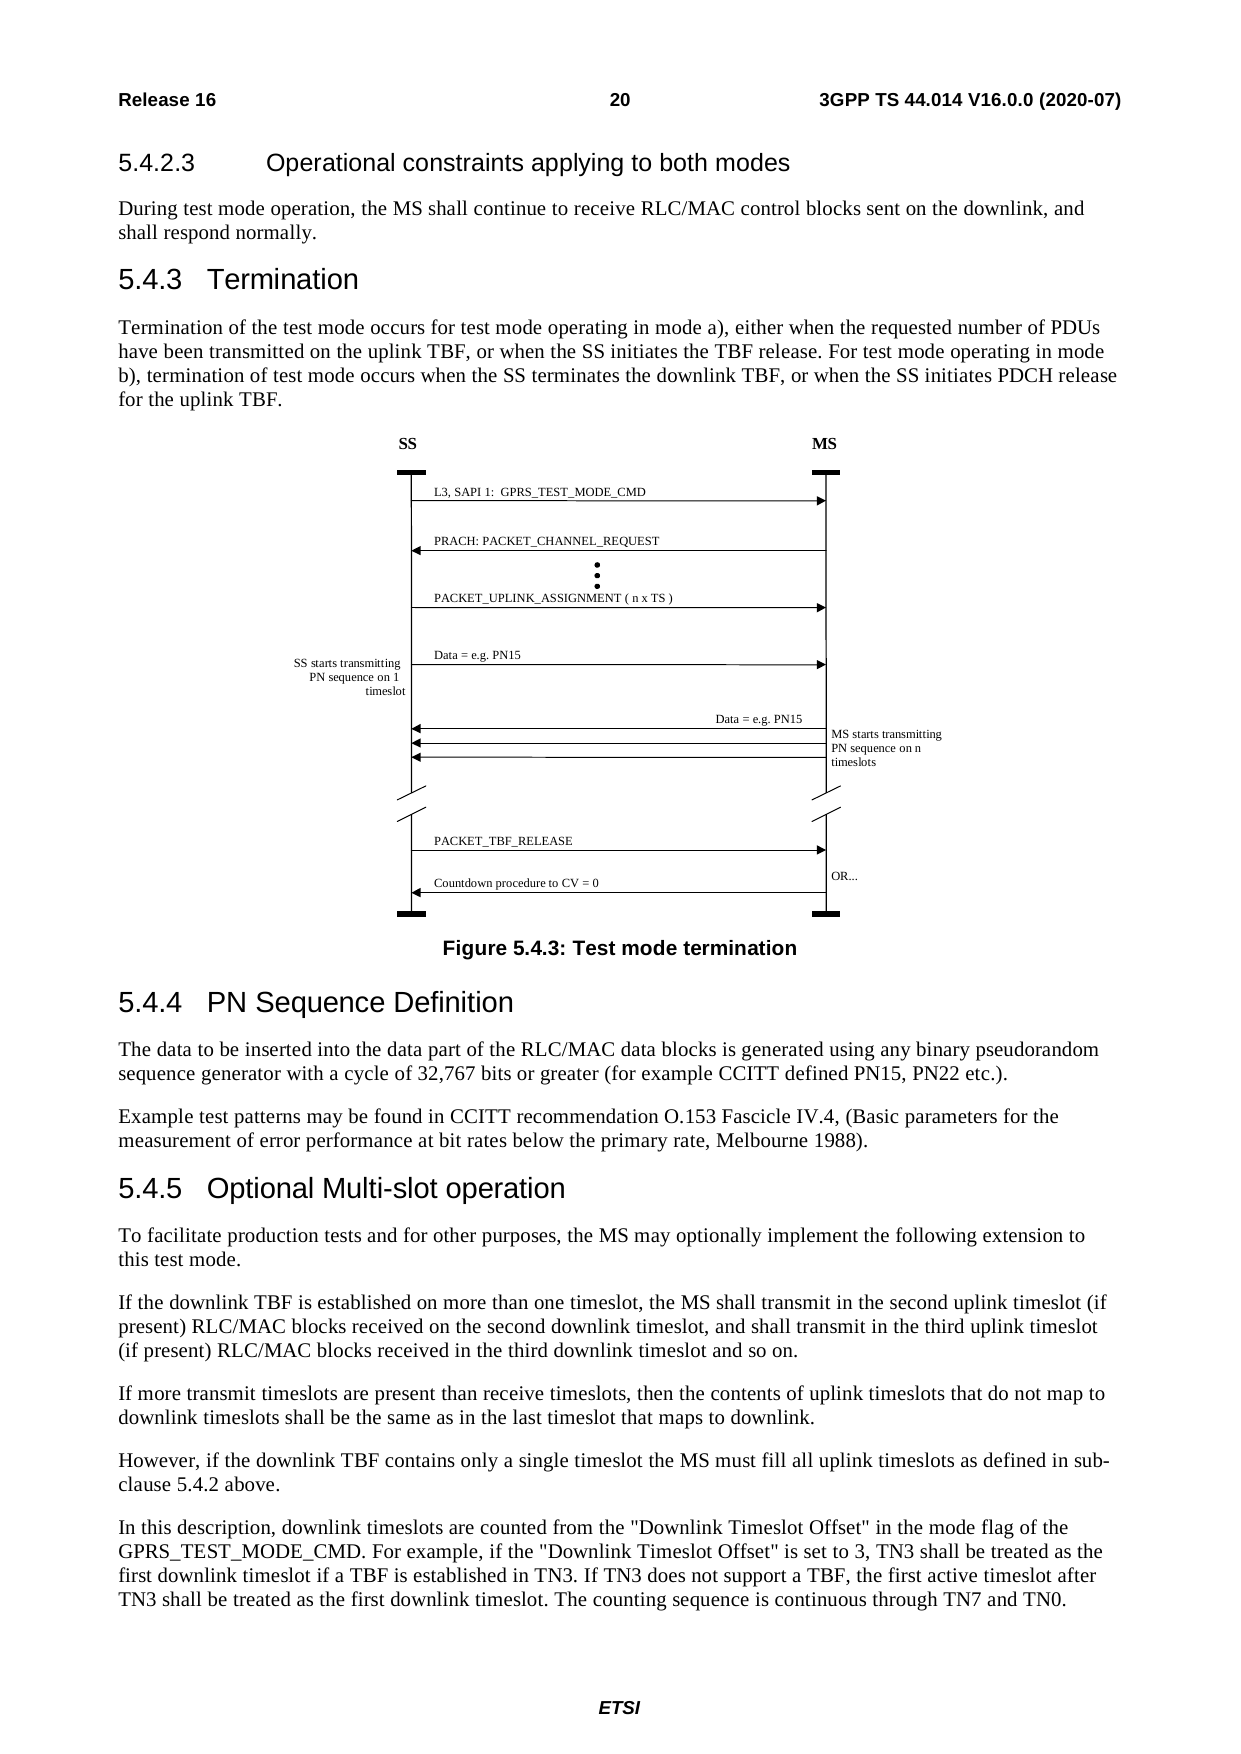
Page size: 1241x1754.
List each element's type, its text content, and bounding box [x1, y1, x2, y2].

text Figure 5.4.3: Test mode termination [118, 936, 1122, 959]
subtitle 5.4.4 PN Sequence Definition [118, 984, 1122, 1018]
text The data to be inserted into the data part of the RLC/MAC data blocks is generated using any binary pseudorandom sequence generator with a cycle of 32,767 bits or greater (for example CCITT defined PN15, PN22 etc.). [118, 1037, 1122, 1085]
text If more transmit timeslots are present than receive timeslots, then the contents of uplink timeslots that do not map to downlink timeslots shall be the same as in the last timeslot that maps to downlink. [118, 1381, 1122, 1429]
subtitle 5.4.2.3 Operational constraints applying to both modes [118, 148, 1122, 177]
text To facilitate production tests and for other purposes, the MS may optionally implement the following extension to this test mode. [118, 1223, 1122, 1271]
subtitle 5.4.5 Optional Multi-slot operation [118, 1171, 1122, 1204]
text If the downlink TBF is established on more than one timeslot, the MS shall transmit in the second uplink timeslot (if present) RLC/MAC blocks received on the second downlink timeslot, and shall transmit in the third uplink timeslot (if present) RLC/MAC blocks received in the third downlink timeslot and so on. [118, 1290, 1122, 1362]
subtitle 5.4.3 Termination [118, 262, 1122, 296]
text Termination of the test mode occurs for test mode operating in mode a), either when the requested number of PDUs have been transmitted on the uplink TBF, or when the SS initiates the TBF release. For test mode operating in mode b), termination of test mode occurs when the SS terminates the downlink TBF, or when the SS initiates PDCH release for the uplink TBF. [118, 314, 1122, 411]
text During test mode operation, the MS shall continue to receive RLC/MAC control blocks sent on the downlink, and shall respond normally. [118, 195, 1122, 243]
text However, if the downlink TBF contains only a single timeslot the MS must fill all uplink timeslots as defined in sub-clause 5.4.2 above. [118, 1448, 1122, 1496]
text Example test patterns may be found in CCITT recommendation O.153 Fascicle IV.4, (Basic parameters for the measurement of error performance at bit rates below the primary rate, Melbourne 1988). [118, 1104, 1122, 1152]
text In this description, downlink timeslots are counted from the "Downlink Timeslot Offset" in the mode flag of the GPRS_TEST_MODE_CMD. For example, if the "Downlink Timeslot Offset" is set to 3, TN3 shall be treated as the first downlink timeslot if a TBF is established in TN3. If TN3 does not support a TBF, the first active timeslot after TN3 shall be treated as the first downlink timeslot. The counting sequence is continuous through TN7 and TN0. [118, 1514, 1122, 1611]
